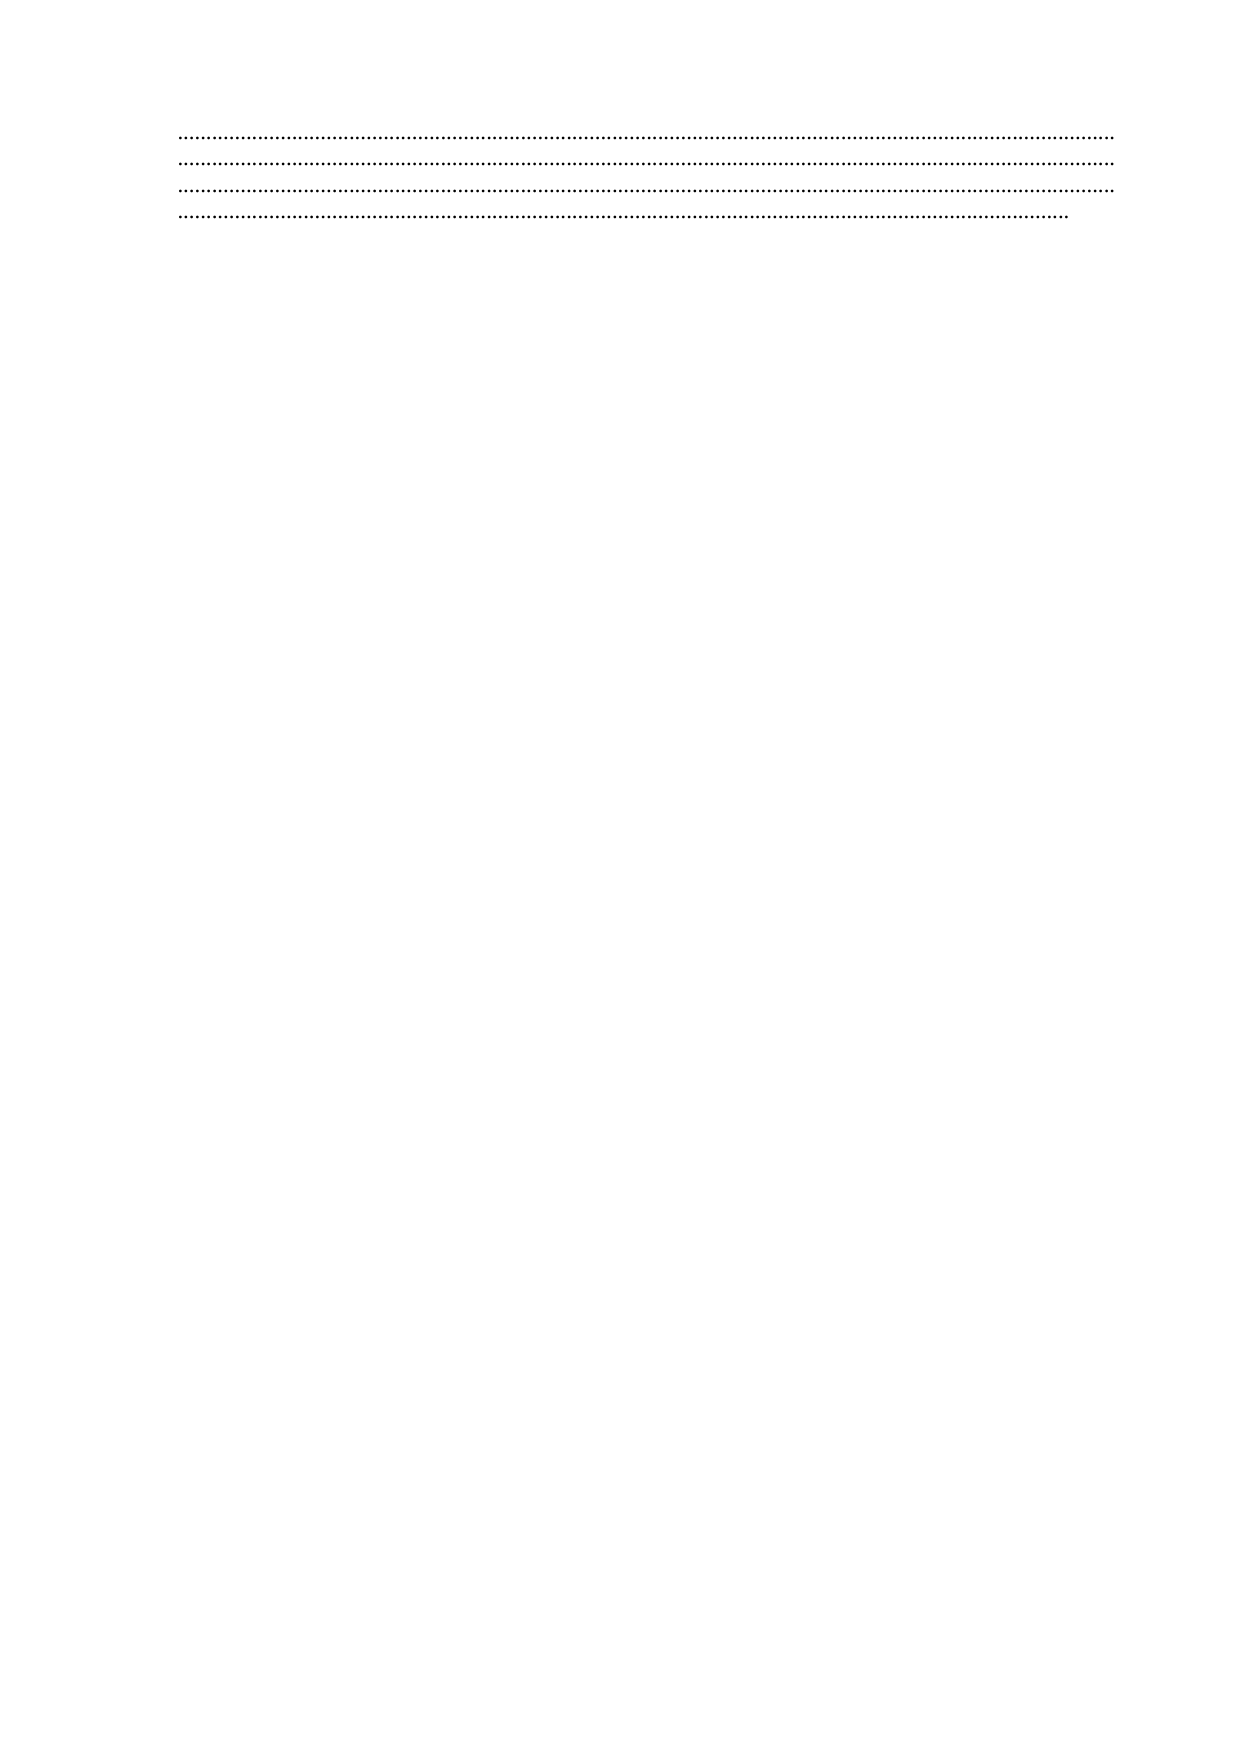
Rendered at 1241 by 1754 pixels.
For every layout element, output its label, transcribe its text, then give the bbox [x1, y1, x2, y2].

text ............................................................................................................................................................ [177, 197, 1122, 223]
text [177, 118, 1122, 144]
